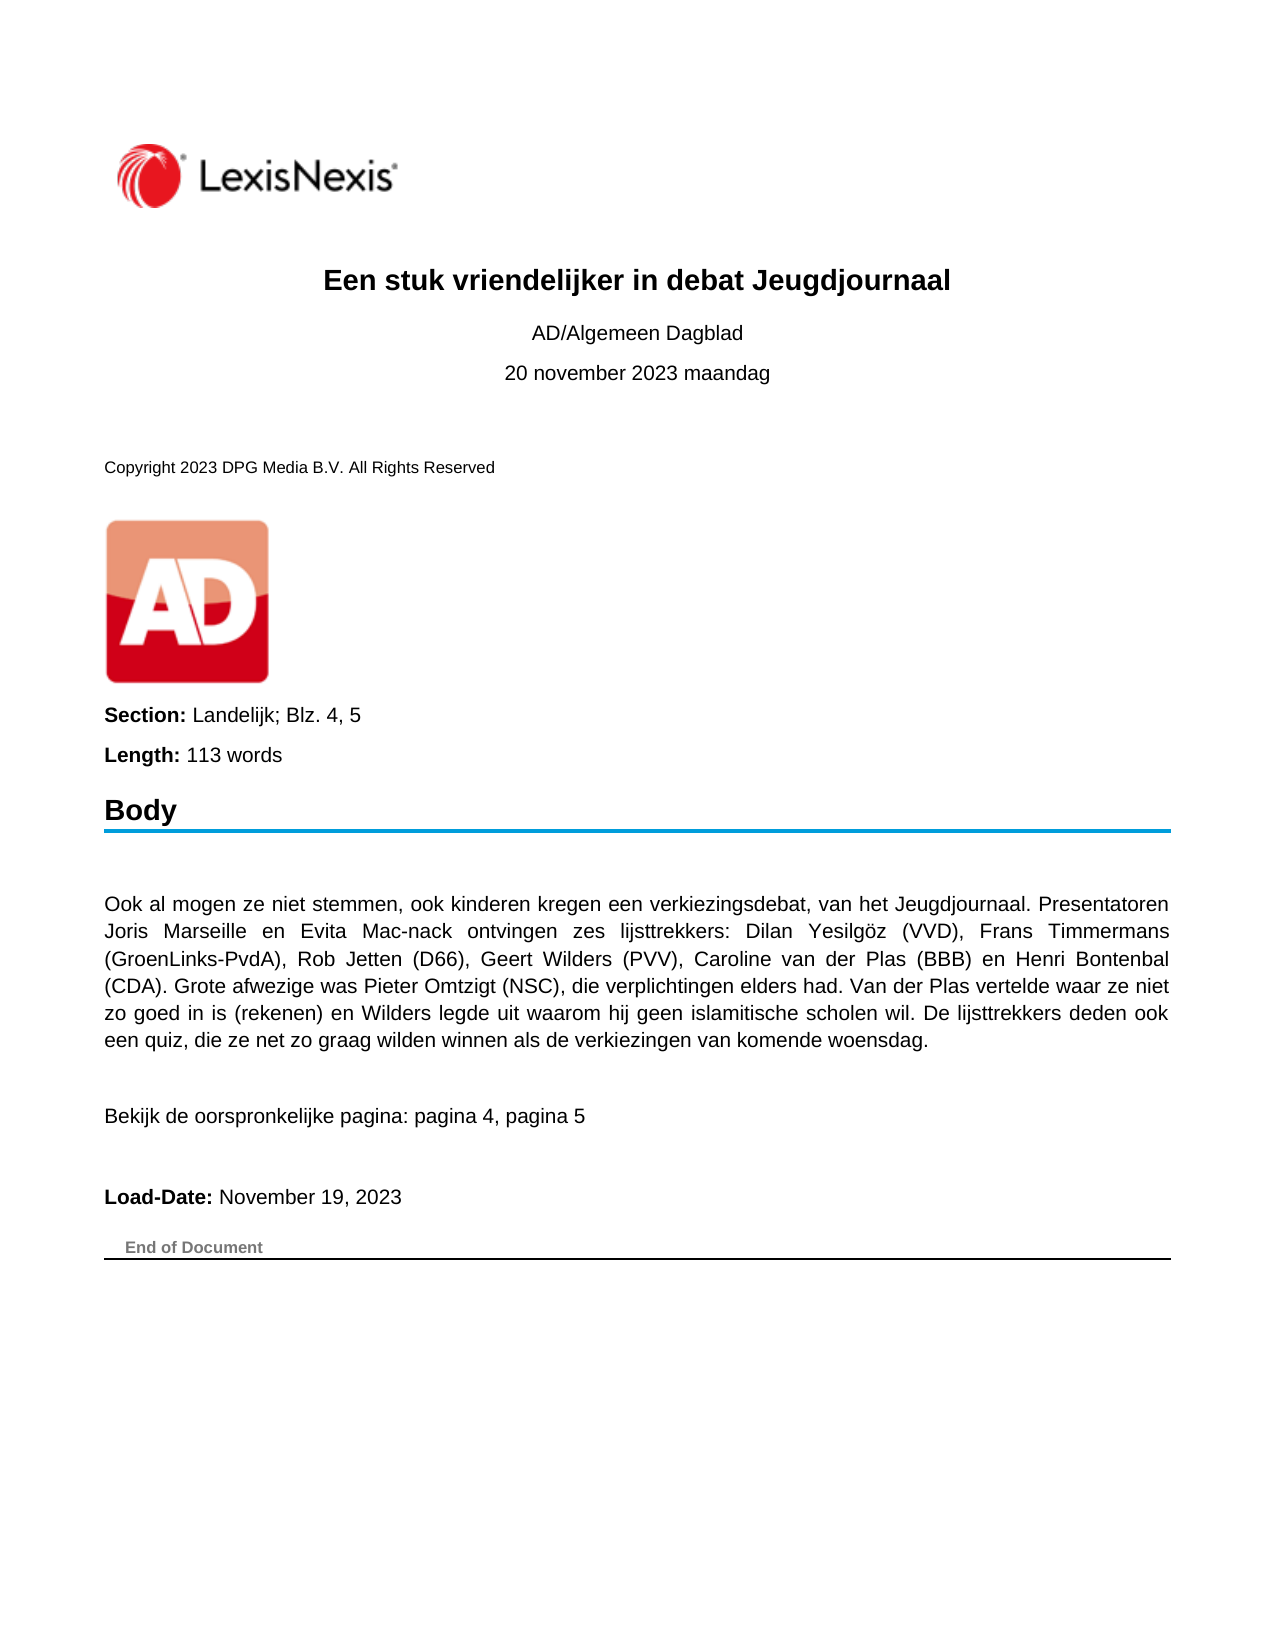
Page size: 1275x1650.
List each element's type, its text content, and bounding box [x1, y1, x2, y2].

text End of Document [125, 1238, 1171, 1257]
text Load-Date: November 19, 2023 [104, 1153, 1171, 1209]
text Ook al mogen ze niet stemmen, ook kinderen kregen een verkiezingsdebat, van het Jeugdjournaal. Presentatoren Joris Marseille en Evita Mac-nack ontvingen zes lijsttrekkers: Dilan Yesilgöz (VVD), Frans Timmermans (GroenLinks-PvdA), Rob Jetten (D66), Geert Wilders (PVV), Caroline van der Plas (BBB) en Henri Bontenbal (CDA). Grote afwezige was Pieter Omtzigt (NSC), die verplichtingen elders had. Van der Plas vertelde waar ze niet zo goed in is (rekenen) en Wilders legde uit waarom hij geen islamitische scholen wil. De lijsttrekkers deden ook een quiz, die ze net zo graag wilden winnen als de verkiezingen van komende woensdag. [104, 889, 1171, 1052]
text Copyright 2023 DPG Media B.V. All Rights Reserved [104, 426, 1171, 477]
text 20 november 2023 maandag [104, 357, 1171, 384]
subtitle Een stuk vriendelijker in debat Jeugdjournaal [104, 261, 1171, 297]
text Body [104, 791, 1171, 827]
text Length: 113 words [104, 739, 1171, 766]
text AD/Algemeen Dagblad [104, 318, 1171, 345]
text Bekijk de oorspronkelijke pagina: pagina 4, pagina 5 [104, 1101, 1171, 1128]
text Section: Landelijk; Blz. 4, 5 [104, 700, 1171, 727]
picture [104, 144, 412, 208]
